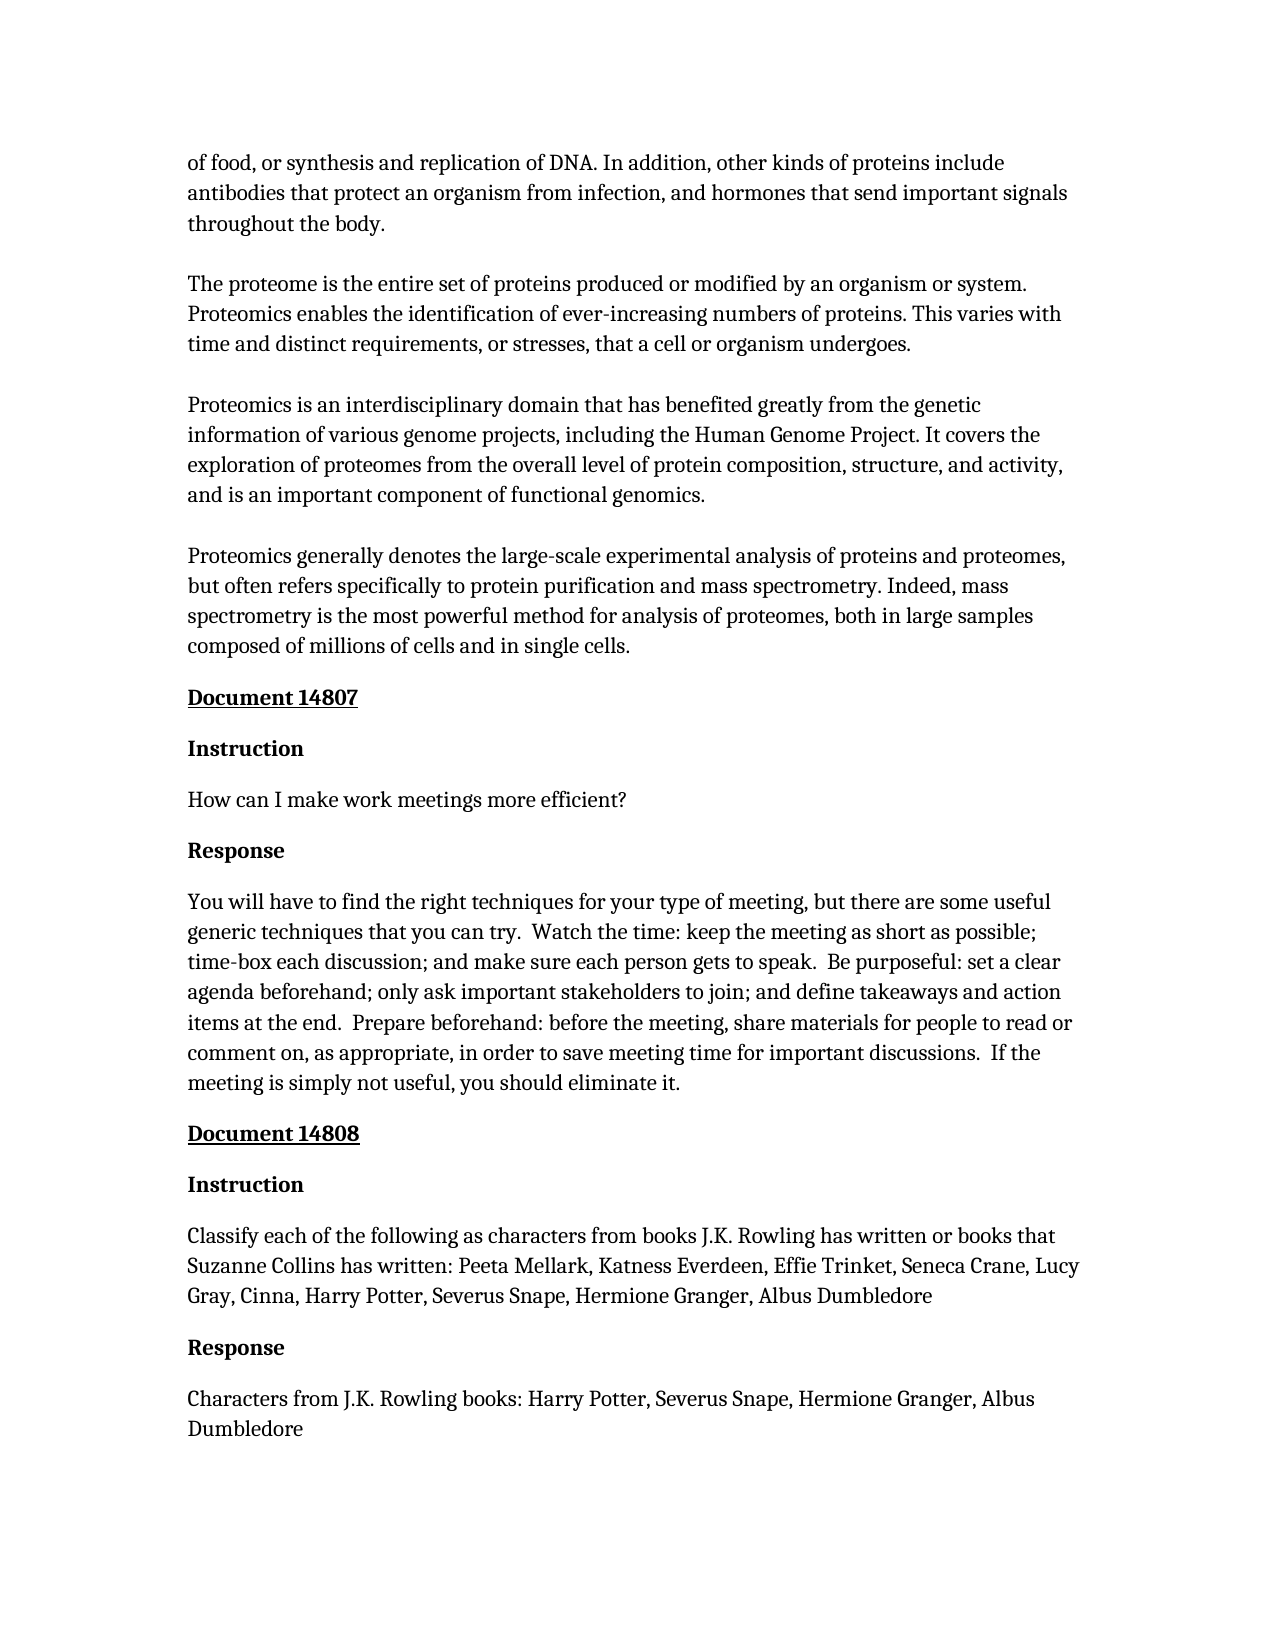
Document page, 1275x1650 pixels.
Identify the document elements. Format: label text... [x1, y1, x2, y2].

text Instruction [187, 1172, 1087, 1198]
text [187, 1385, 1087, 1442]
text Document 14807 [187, 684, 1087, 711]
text Response [187, 837, 1087, 864]
text How can I make work meetings more efficient? [187, 786, 1087, 813]
text Response [187, 1334, 1087, 1361]
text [187, 150, 1087, 660]
text You will have to find the right techniques for your type of meeting, but there are some useful generic techniques that you can try. Watch the time: keep the meeting as short as possible; time-box each discussion; and make sure each person gets to speak. Be purposeful: set a clear agenda beforehand; only ask important stakeholders to join; and define takeaways and action items at the end. Prepare beforehand: before the meeting, share materials for people to read or comment on, as appropriate, in order to save meeting time for important discussions. If the meeting is simply not useful, you should eliminate it. [187, 888, 1087, 1096]
text Instruction [187, 735, 1087, 762]
text Document 14808 [187, 1121, 1087, 1147]
text Classify each of the following as characters from books J.K. Rowling has written or books that Suzanne Collins has written: Peeta Mellark, Katness Everdeen, Effie Trinket, Seneca Crane, Lucy Gray, Cinna, Harry Potter, Severus Snape, Hermione Granger, Albus Dumbledore [187, 1223, 1087, 1310]
